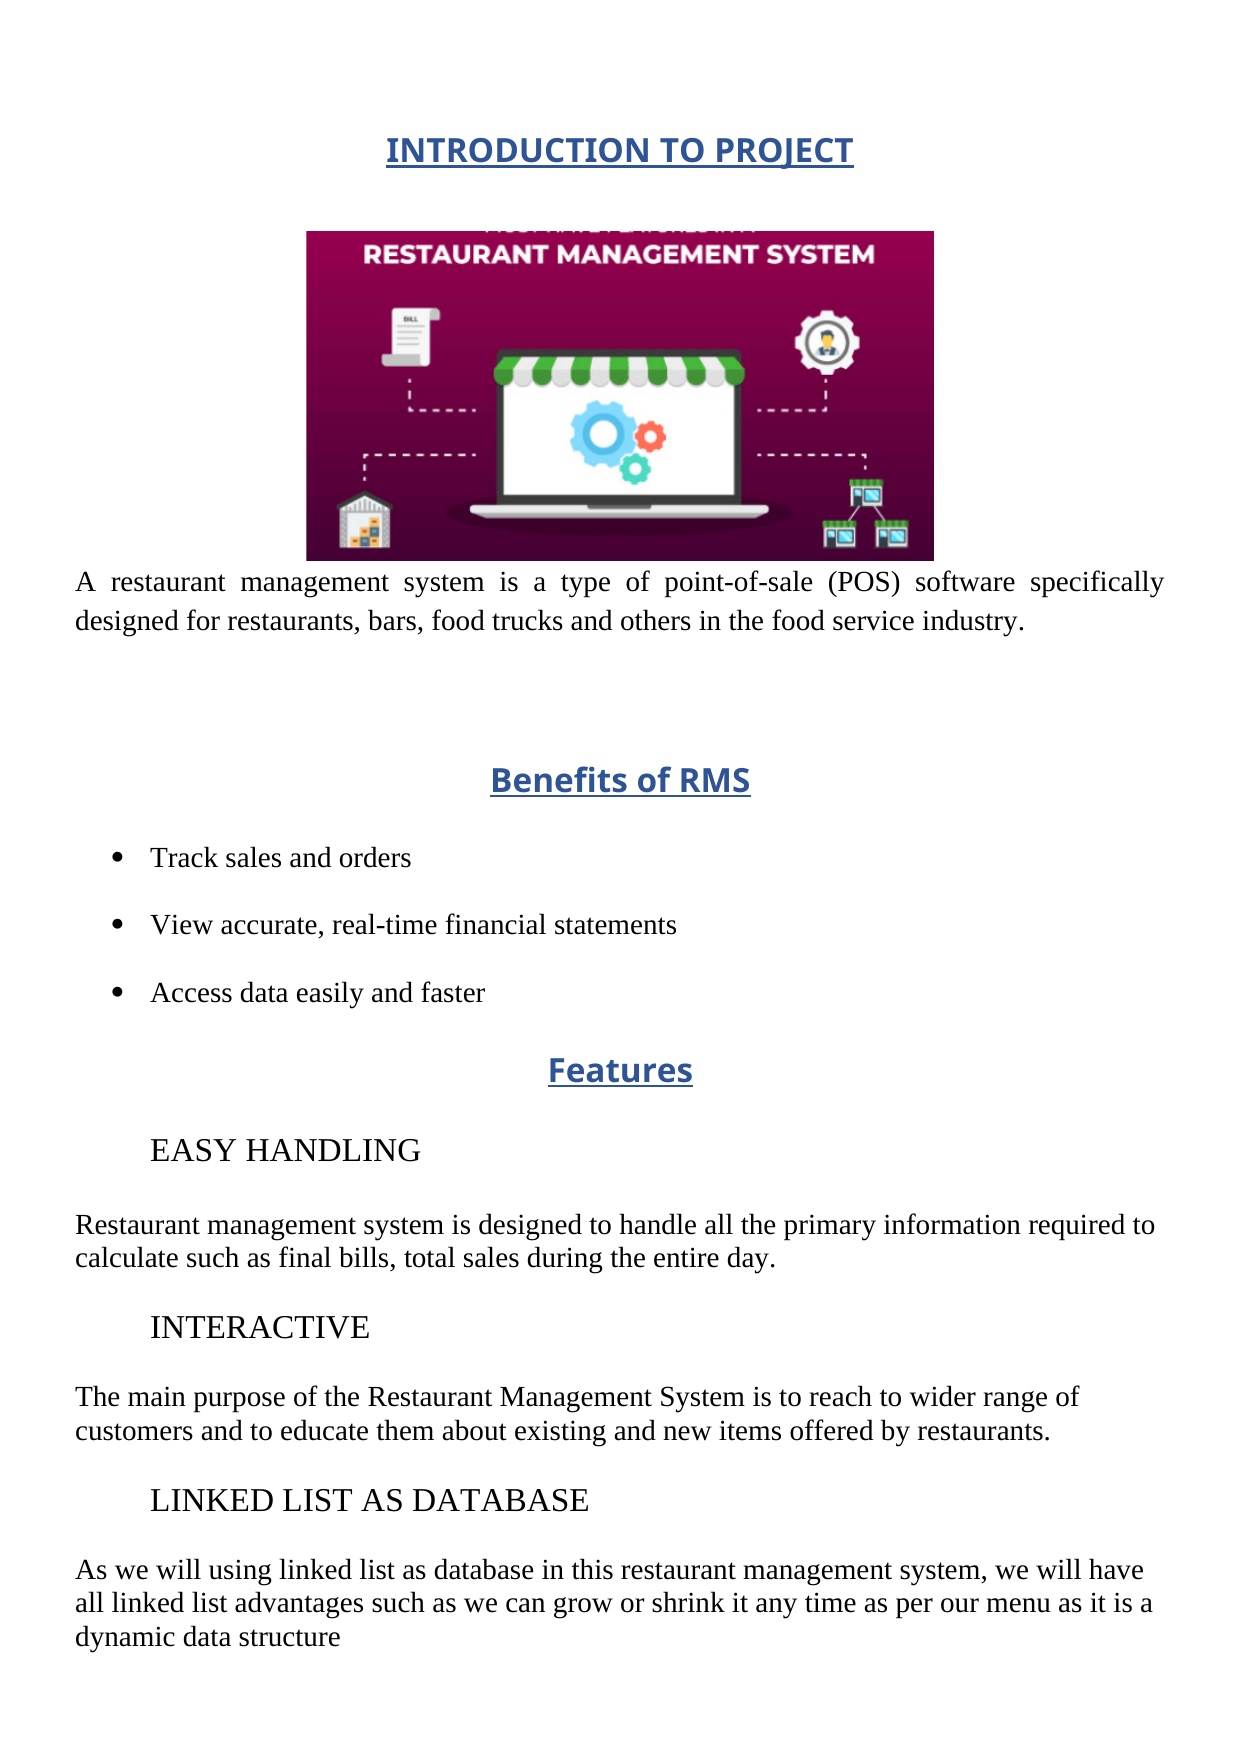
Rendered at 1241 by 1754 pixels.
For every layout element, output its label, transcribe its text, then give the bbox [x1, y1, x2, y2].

text Features [75, 1047, 1165, 1092]
text The main purpose of the Restaurant Management System is to reach to wider range of customers and to educate them about existing and new items offered by restaurants. [75, 1379, 1165, 1447]
list Access data easily and faster [112, 975, 1165, 1008]
text Restaurant management system is designed to handle all the primary information required to calculate such as final bills, total sales during the entire day. [75, 1207, 1165, 1274]
text As we will using linked list as database in this restaurant management system, we will have all linked list advantages such as we can grow or shrink it any time as per our menu as it is a dynamic data structure [75, 1552, 1165, 1653]
text A restaurant management system is a type of point-of-sale (POS) software specifically designed for restaurants, bars, food trucks and others in the food service industry. [75, 564, 1165, 637]
picture [306, 231, 934, 561]
text INTRODUCTION TO PROJECT [75, 127, 1165, 173]
list Track sales and orders [112, 840, 1165, 874]
text Benefits of RMS [75, 757, 1165, 802]
text LINKED LIST AS DATABASE [75, 1480, 1165, 1518]
text INTERACTIVE [75, 1308, 1165, 1346]
text EASY HANDLING [150, 1130, 1165, 1169]
list View accurate, real-time financial statements [112, 907, 1165, 941]
